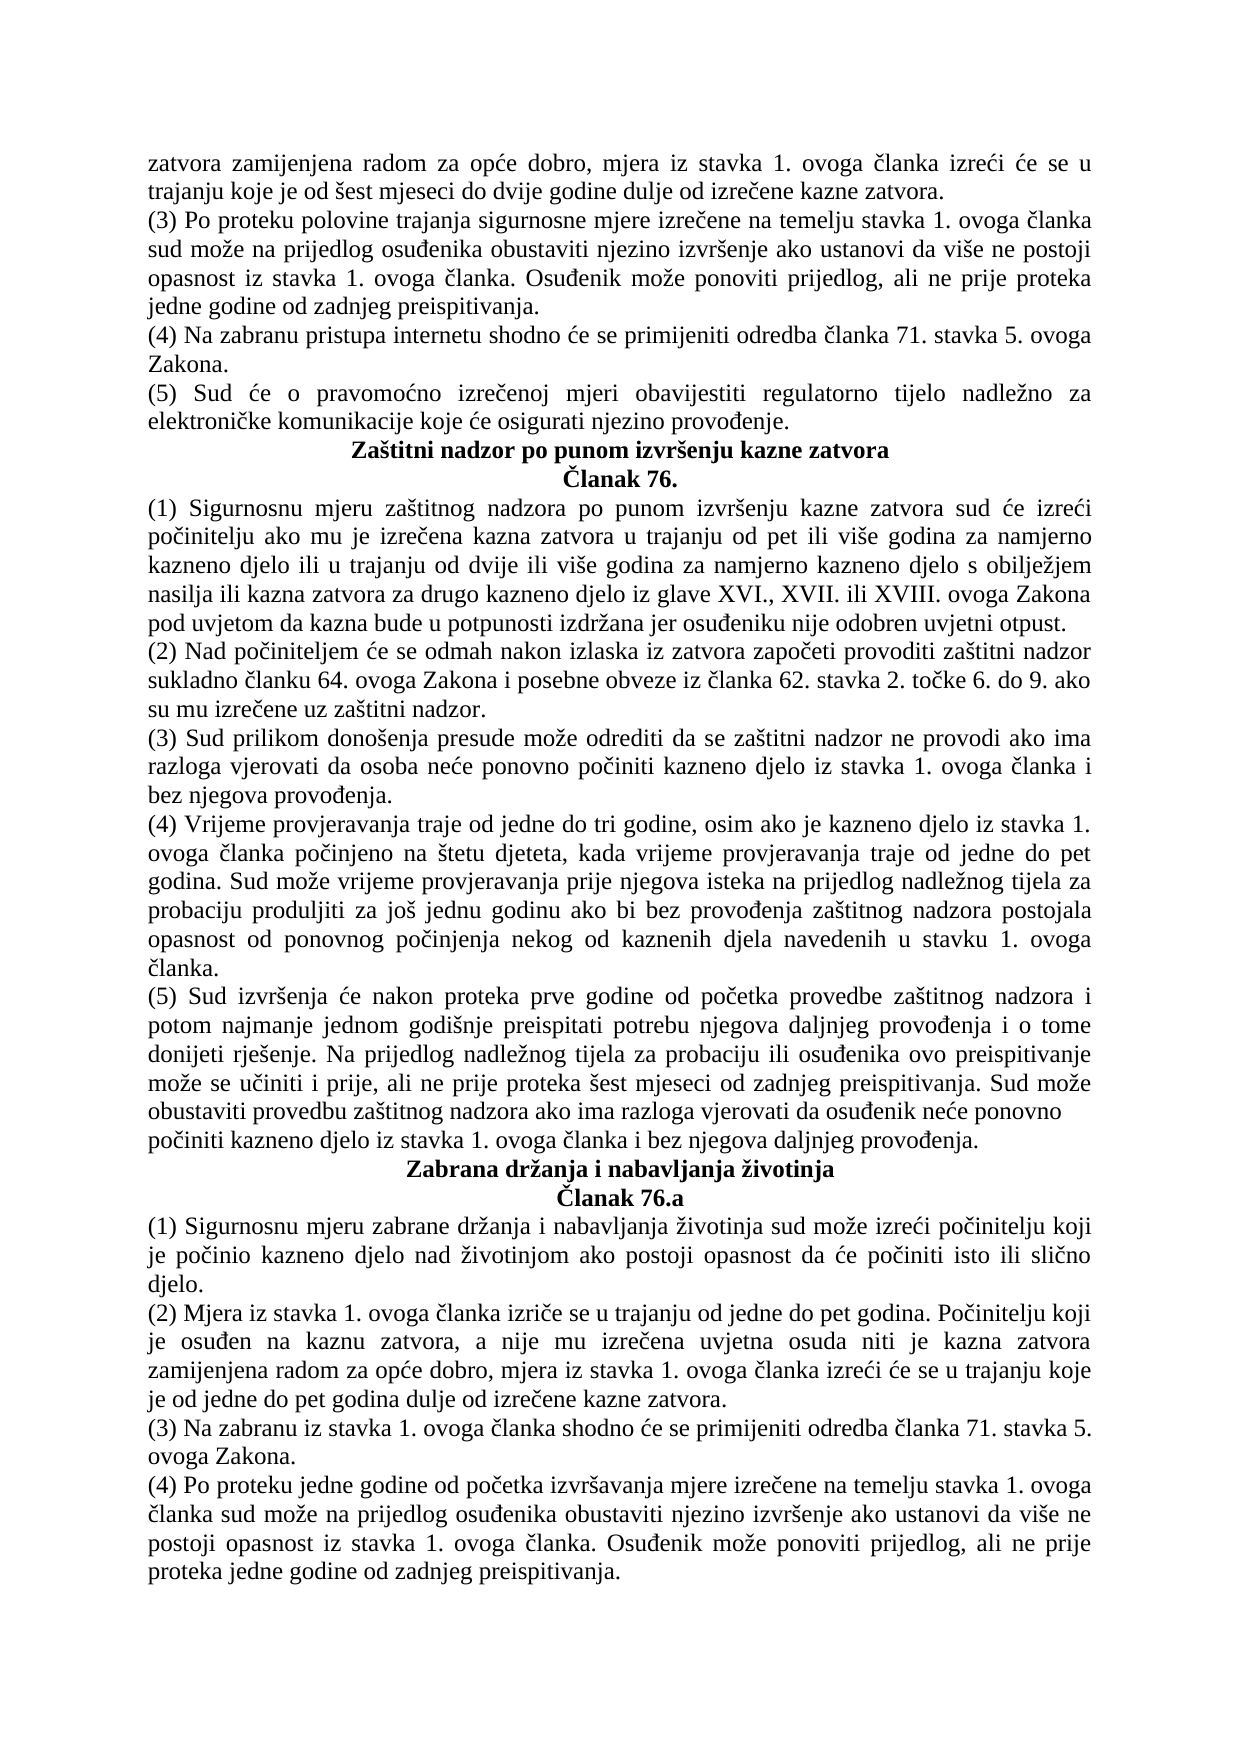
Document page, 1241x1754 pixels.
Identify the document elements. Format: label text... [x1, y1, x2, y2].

text Članak 76. [148, 464, 1093, 493]
text (4) Po proteku jedne godine od početka izvršavanja mjere izrečene na temelju stavka 1. ovoga članka sud može na prijedlog osuđenika obustaviti njezino izvršenje ako ustanovi da više ne postoji opasnost iz stavka 1. ovoga članka. Osuđenik može ponoviti prijedlog, ali ne prije proteka jedne godine od zadnjeg preispitivanja. [148, 1470, 1093, 1585]
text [148, 148, 1093, 205]
text (1) Sigurnosnu mjeru zaštitnog nadzora po punom izvršenju kazne zatvora sud će izreći počinitelju ako mu je izrečena kazna zatvora u trajanju od pet ili više godina za namjerno kazneno djelo ili u trajanju od dvije ili više godina za namjerno kazneno djelo s obilježjem nasilja ili kazna zatvora za drugo kazneno djelo iz glave XVI., XVII. ili XVIII. ovoga Zakona pod uvjetom da kazna bude u potpunosti izdržana jer osuđeniku nije odobren uvjetni otpust. [148, 493, 1093, 636]
text (5) Sud izvršenja će nakon proteka prve godine od početka provedbe zaštitnog nadzora i potom najmanje jednom godišnje preispitati potrebu njegova daljnjeg provođenja i o tome donijeti rješenje. Na prijedlog nadležnog tijela za probaciju ili osuđenika ovo preispitivanje može se učiniti i prije, ali ne prije proteka šest mjeseci od zadnjeg preispitivanja. Sud može obustaviti provedbu zaštitnog nadzora ako ima razloga vjerovati da osuđenik neće ponovno [148, 981, 1093, 1125]
text (5) Sud će o pravomoćno izrečenoj mjeri obavijestiti regulatorno tijelo nadležno za elektroničke komunikacije koje će osigurati njezino provođenje. [148, 378, 1093, 435]
text Članak 76.a [148, 1183, 1093, 1211]
text (3) Po proteku polovine trajanja sigurnosne mjere izrečene na temelju stavka 1. ovoga članka sud može na prijedlog osuđenika obustaviti njezino izvršenje ako ustanovi da više ne postoji opasnost iz stavka 1. ovoga članka. Osuđenik može ponoviti prijedlog, ali ne prije proteka jedne godine od zadnjeg preispitivanja. [148, 205, 1093, 320]
text (2) Nad počiniteljem će se odmah nakon izlaska iz zatvora započeti provoditi zaštitni nadzor sukladno članku 64. ovoga Zakona i posebne obveze iz članka 62. stavka 2. točke 6. do 9. ako su mu izrečene uz zaštitni nadzor. [148, 636, 1093, 723]
text (4) Vrijeme provjeravanja traje od jedne do tri godine, osim ako je kazneno djelo iz stavka 1. ovoga članka počinjeno na štetu djeteta, kada vrijeme provjeravanja traje od jedne do pet godina. Sud može vrijeme provjeravanja prije njegova isteka na prijedlog nadležnog tijela za probaciju produljiti za još jednu godinu ako bi bez provođenja zaštitnog nadzora postojala opasnost od ponovnog počinjenja nekog od kaznenih djela navedenih u stavku 1. ovoga članka. [148, 809, 1093, 981]
text Zabrana držanja i nabavljanja životinja [148, 1154, 1093, 1183]
text (4) Na zabranu pristupa internetu shodno će se primijeniti odredba članka 71. stavka 5. ovoga Zakona. [148, 320, 1093, 378]
text počiniti kazneno djelo iz stavka 1. ovoga članka i bez njegova daljnjeg provođenja. [148, 1125, 1093, 1154]
text (2) Mjera iz stavka 1. ovoga članka izriče se u trajanju od jedne do pet godina. Počinitelju koji je osuđen na kaznu zatvora, a nije mu izrečena uvjetna osuda niti je kazna zatvora zamijenjena radom za opće dobro, mjera iz stavka 1. ovoga članka izreći će se u trajanju koje je od jedne do pet godina dulje od izrečene kazne zatvora. [148, 1298, 1093, 1413]
text (3) Sud prilikom donošenja presude može odrediti da se zaštitni nadzor ne provodi ako ima razloga vjerovati da osoba neće ponovno počiniti kazneno djelo iz stavka 1. ovoga članka i bez njegova provođenja. [148, 723, 1093, 809]
text (3) Na zabranu iz stavka 1. ovoga članka shodno će se primijeniti odredba članka 71. stavka 5. ovoga Zakona. [148, 1413, 1093, 1470]
text (1) Sigurnosnu mjeru zabrane držanja i nabavljanja životinja sud može izreći počinitelju koji je počinio kazneno djelo nad životinjom ako postoji opasnost da će počiniti isto ili slično djelo. [148, 1211, 1093, 1298]
text Zaštitni nadzor po punom izvršenju kazne zatvora [148, 435, 1093, 464]
